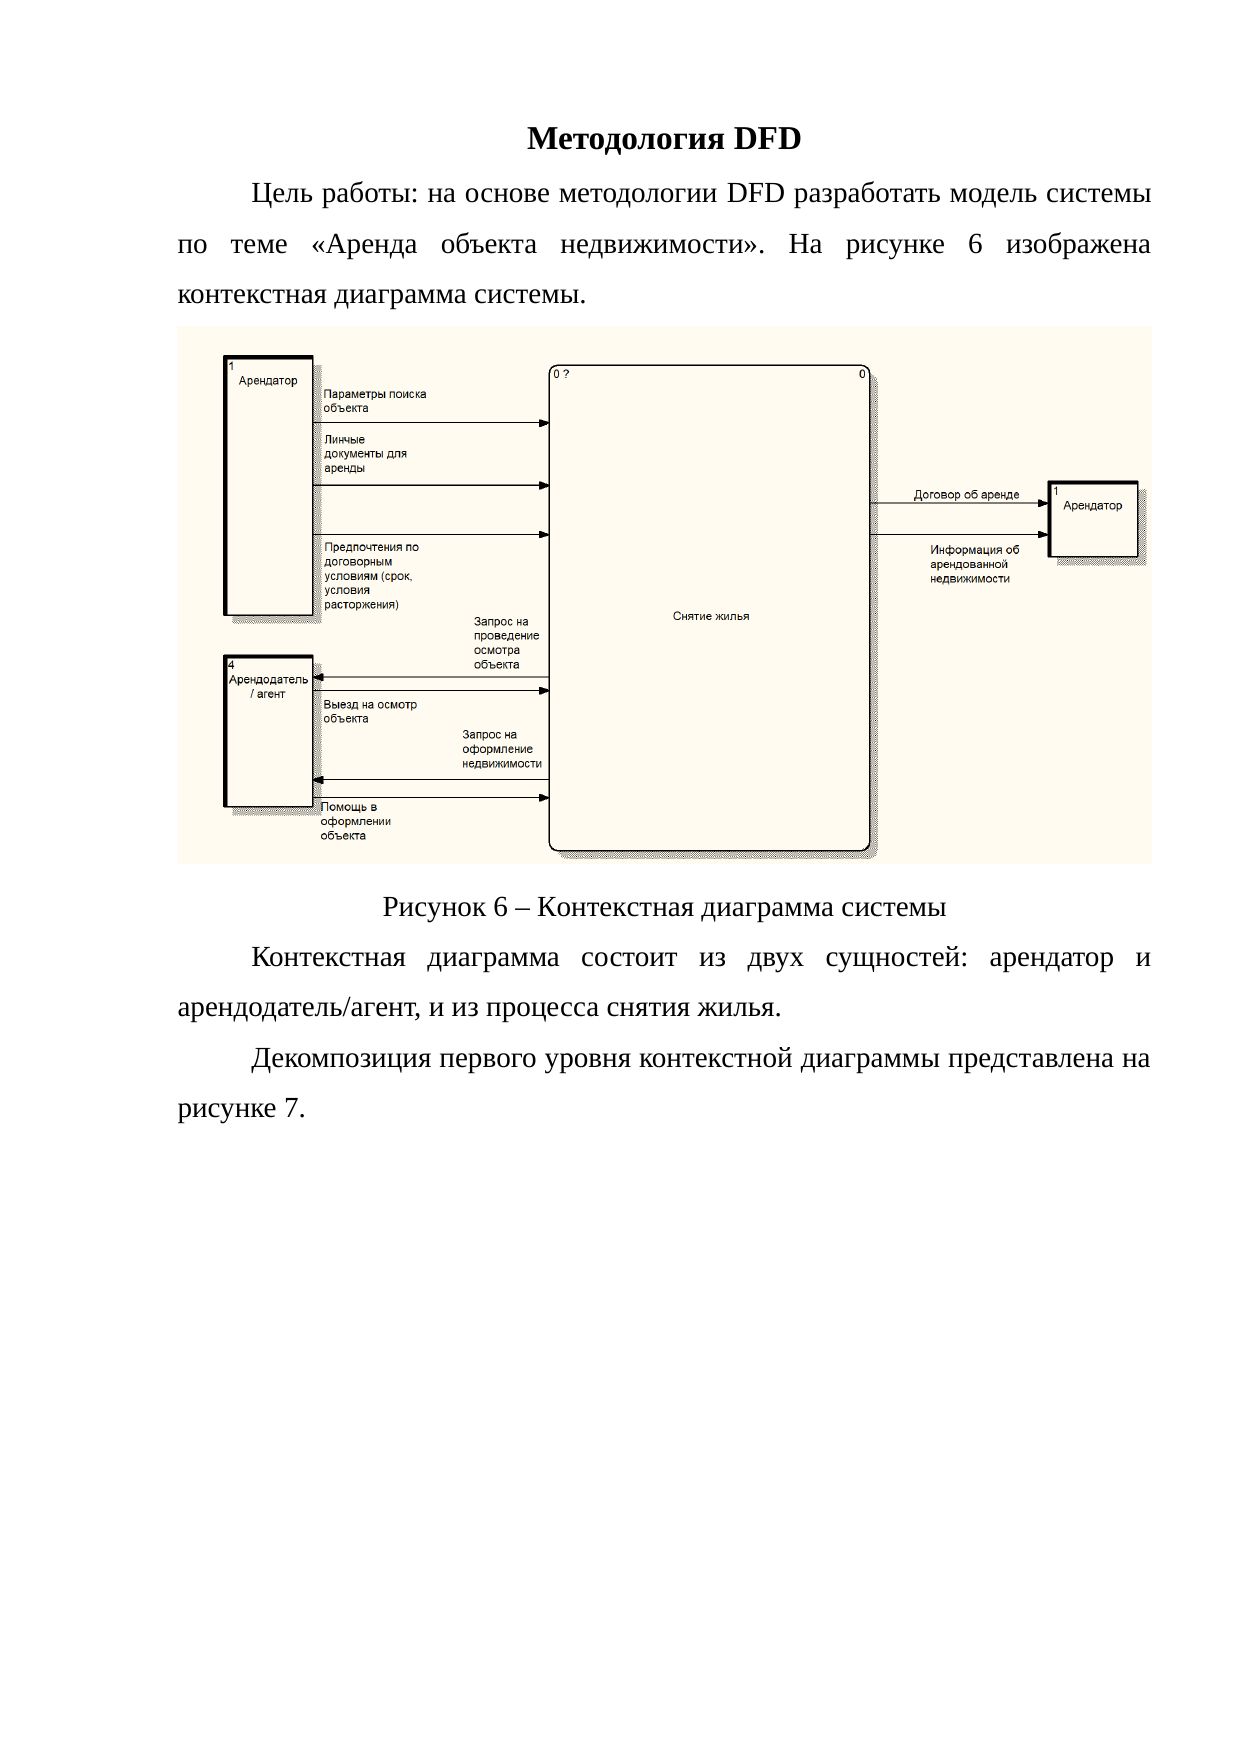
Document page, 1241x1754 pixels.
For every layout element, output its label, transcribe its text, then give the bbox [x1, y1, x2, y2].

picture [177, 326, 1152, 864]
subtitle Методология DFD [177, 118, 1152, 156]
list Рисунок 6 – Контекстная диаграмма системы [177, 889, 1152, 922]
text Декомпозиция первого уровня контекстной диаграммы представлена на рисунке 7. [177, 1040, 1152, 1123]
text Цель работы: на основе методологии DFD разработать модель системы по теме «Аренда объекта недвижимости». На рисунке 6 изображена контекстная диаграмма системы. [177, 176, 1152, 310]
text Контекстная диаграмма состоит из двух сущностей: арендатор и арендодатель/агент, и из процесса снятия жилья. [177, 939, 1152, 1023]
